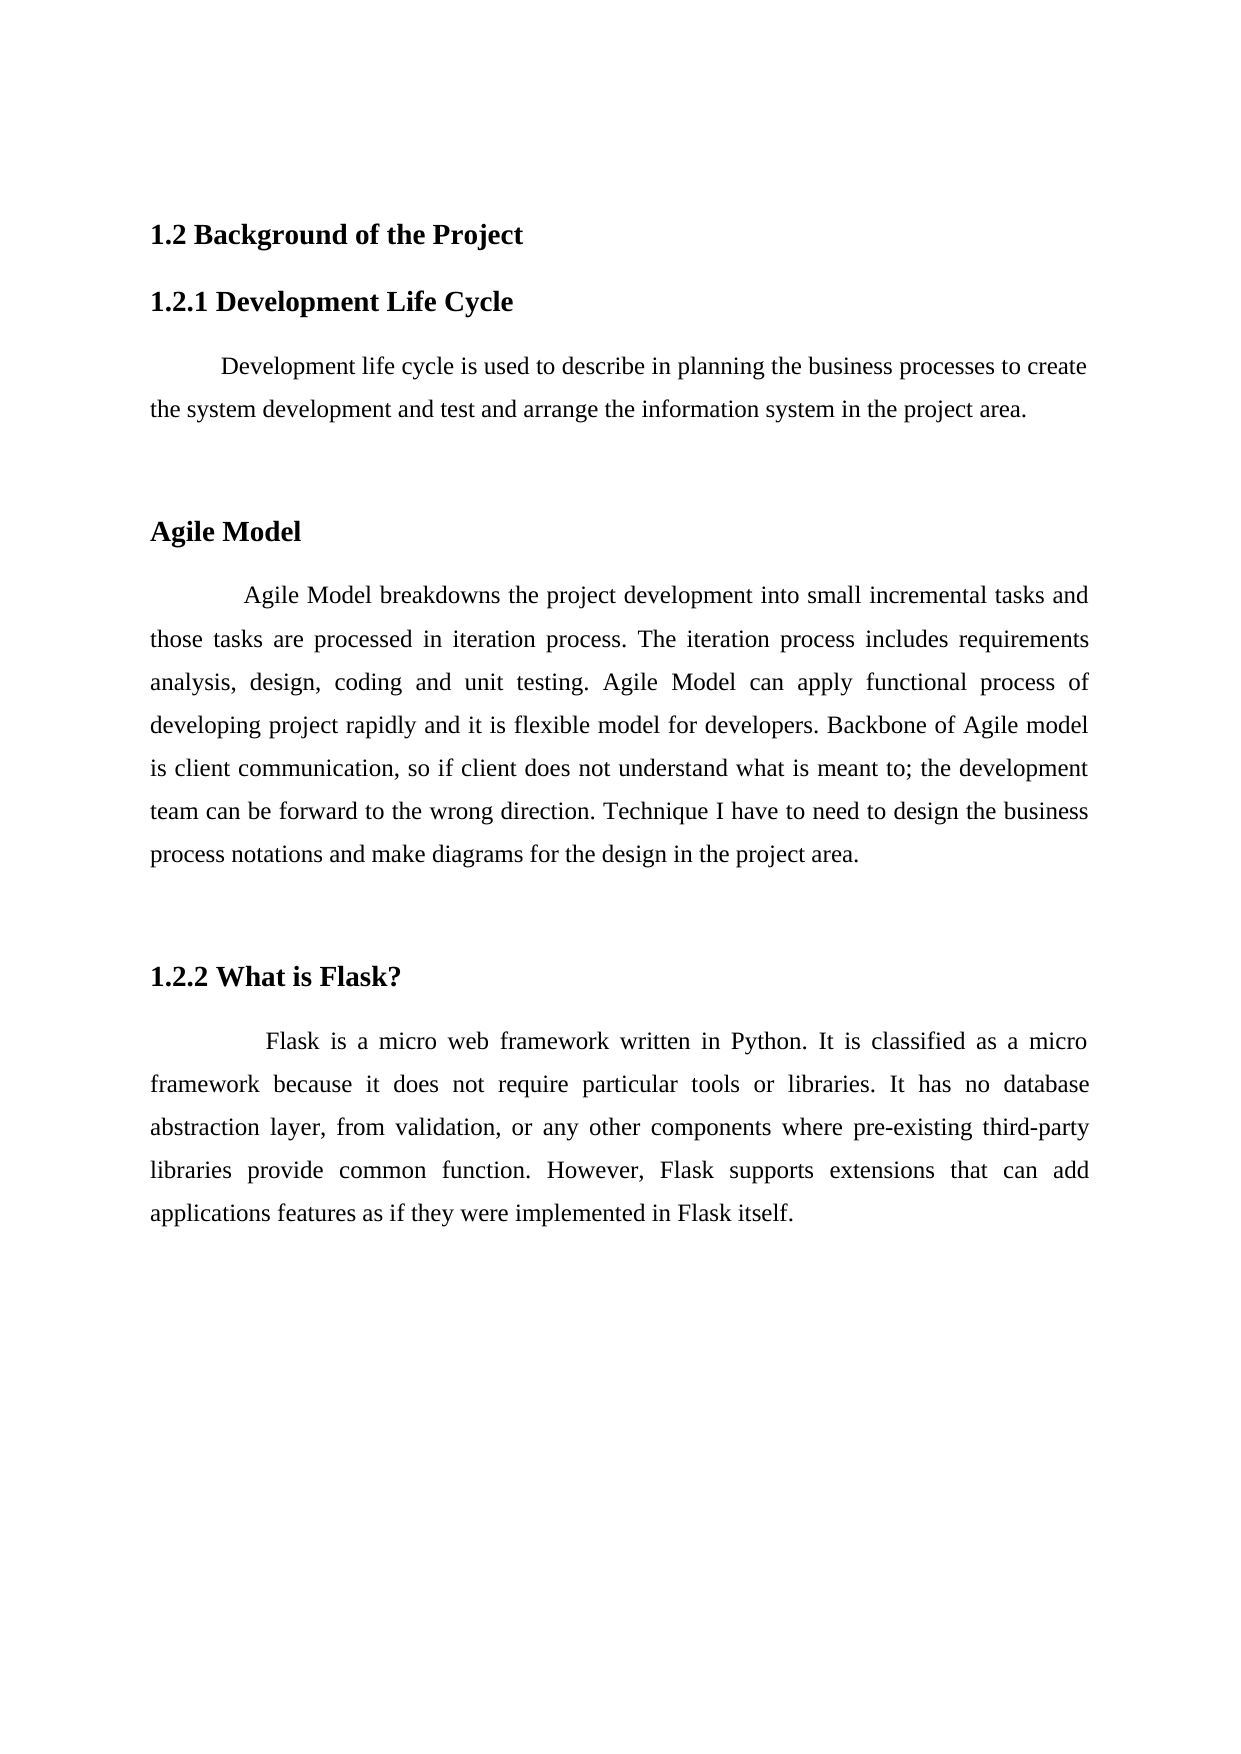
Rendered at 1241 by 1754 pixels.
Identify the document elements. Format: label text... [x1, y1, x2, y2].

text Flask is a micro web framework written in Python. It is classified as a micro framework because it does not require particular tools or libraries. It has no database abstraction layer, from validation, or any other components where pre-existing third-party libraries provide common function. However, Flask supports extensions that can add applications features as if they were implemented in Flask itself. [150, 1026, 1090, 1227]
text 1.2 Background of the Project [150, 217, 1090, 251]
text Agile Model breakdowns the project development into small incremental tasks and those tasks are processed in iteration process. The iteration process includes requirements analysis, design, coding and unit testing. Agile Model can apply functional process of developing project rapidly and it is flexible model for developers. Backbone of Agile model is client communication, so if client does not understand what is meant to; the development team can be forward to the wrong direction. Technique I have to need to design the business process notations and make diagrams for the design in the project area. [150, 581, 1090, 868]
text 1.2.1 Development Life Cycle [150, 284, 1090, 317]
text Development life cycle is used to describe in planning the business processes to create the system development and test and arrange the information system in the project area. [150, 351, 1090, 423]
text Agile Model [150, 514, 1090, 547]
text 1.2.2 What is Flask? [150, 959, 1090, 992]
